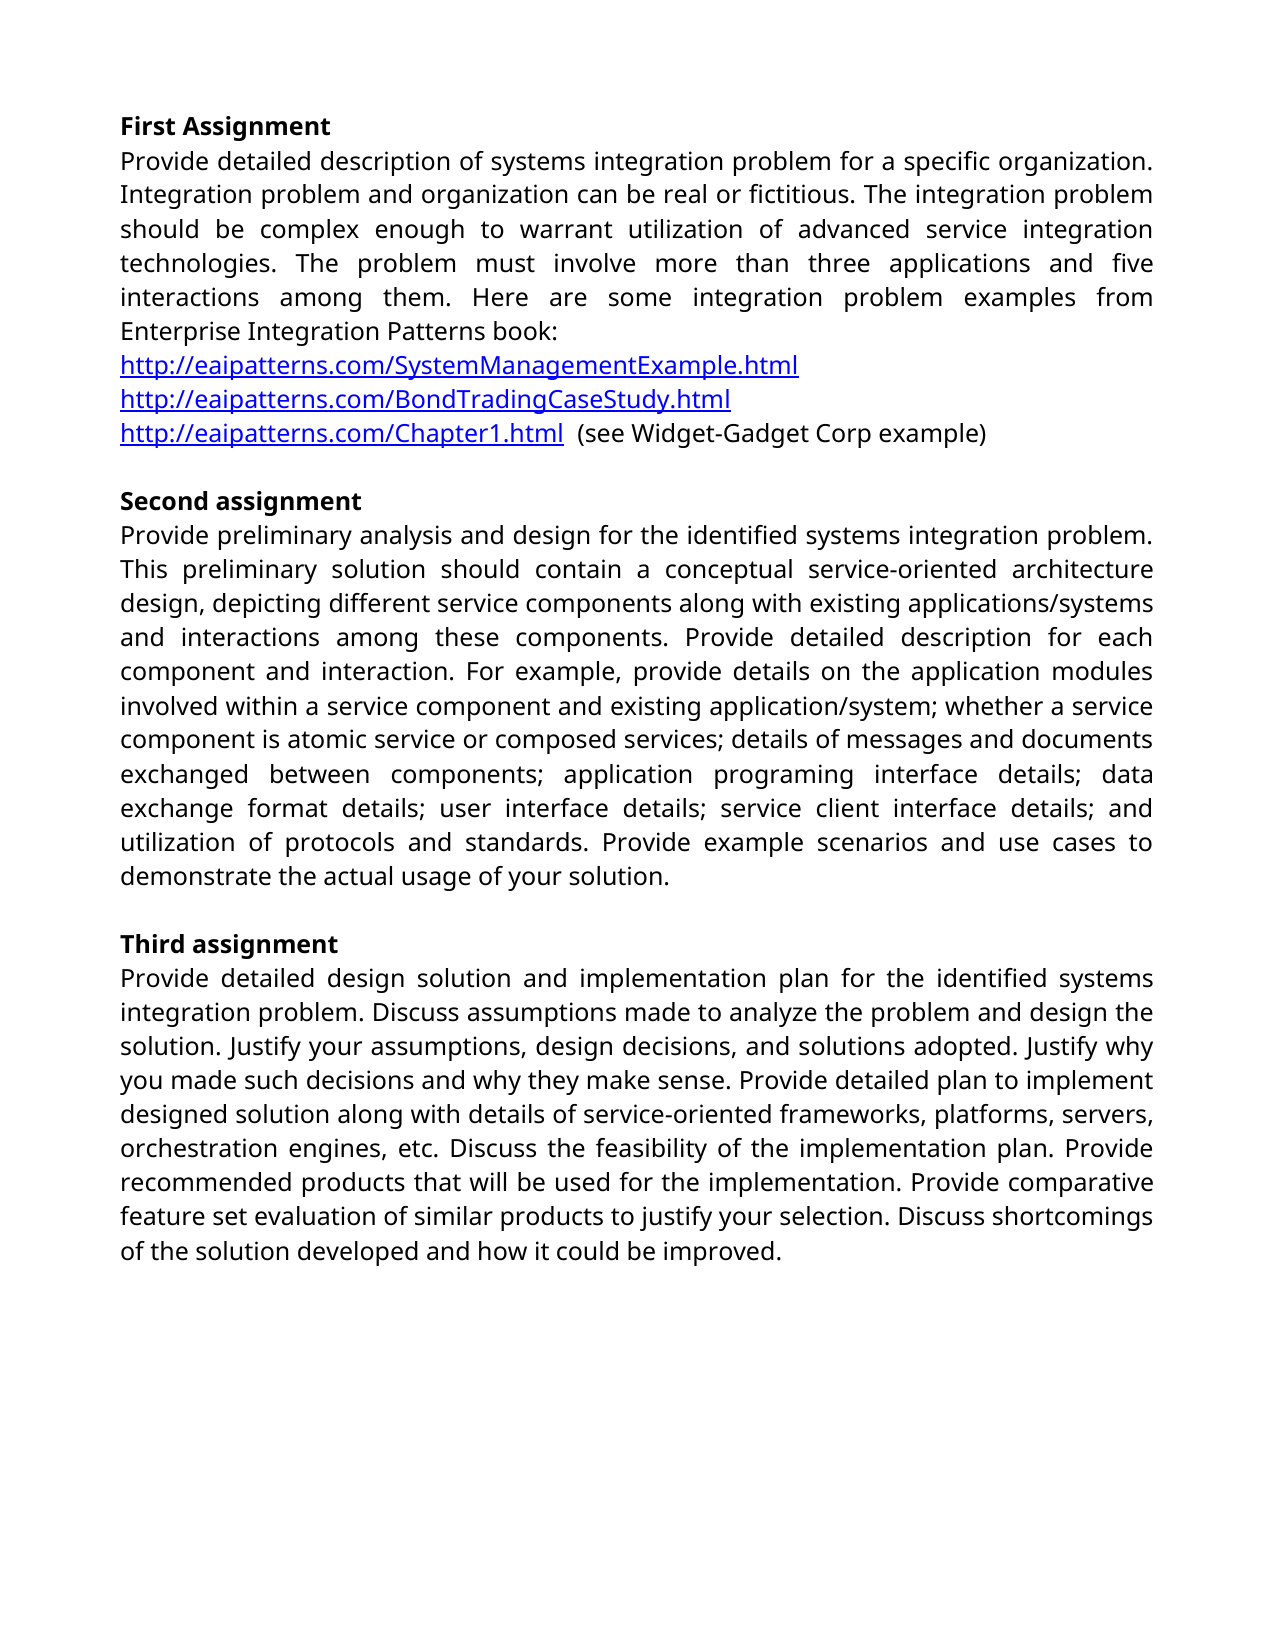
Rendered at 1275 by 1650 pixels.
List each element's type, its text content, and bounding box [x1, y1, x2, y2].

text Provide detailed description of systems integration problem for a specific organization. Integration problem and organization can be real or fictitious. The integration problem should be complex enough to warrant utilization of advanced service integration technologies. The problem must involve more than three applications and five interactions among them. Here are some integration problem examples from Enterprise Integration Patterns book: [120, 143, 1155, 347]
text Second assignment [120, 484, 1155, 518]
text Provide preliminary analysis and design for the identified systems integration problem. This preliminary solution should contain a conceptual service-oriented architecture design, depicting different service components along with existing applications/systems and interactions among these components. Provide detailed description for each component and interaction. For example, provide details on the application modules involved within a service component and existing application/system; whether a service component is atomic service or composed services; details of messages and documents exchanged between components; application programing interface details; data exchange format details; user interface details; service client interface details; and utilization of protocols and standards. Provide example scenarios and use cases to demonstrate the actual usage of your solution. [120, 518, 1155, 892]
text http://eaipatterns.com/BondTradingCaseStudy.html [120, 382, 1155, 416]
text http://eaipatterns.com/Chapter1.html (see Widget-Gadget Corp example) [120, 416, 1155, 450]
text First Assignment [120, 109, 1155, 143]
text http://eaipatterns.com/SystemManagementExample.html [120, 347, 1155, 382]
text Third assignment [120, 927, 1155, 961]
text Provide detailed design solution and implementation plan for the identified systems integration problem. Discuss assumptions made to analyze the problem and design the solution. Justify your assumptions, design decisions, and solutions adopted. Justify why you made such decisions and why they make sense. Provide detailed plan to implement designed solution along with details of service-oriented frameworks, platforms, servers, orchestration engines, etc. Discuss the feasibility of the implementation plan. Provide recommended products that will be used for the implementation. Provide comparative feature set evaluation of similar products to justify your selection. Discuss shortcomings of the solution developed and how it could be improved. [120, 961, 1155, 1267]
